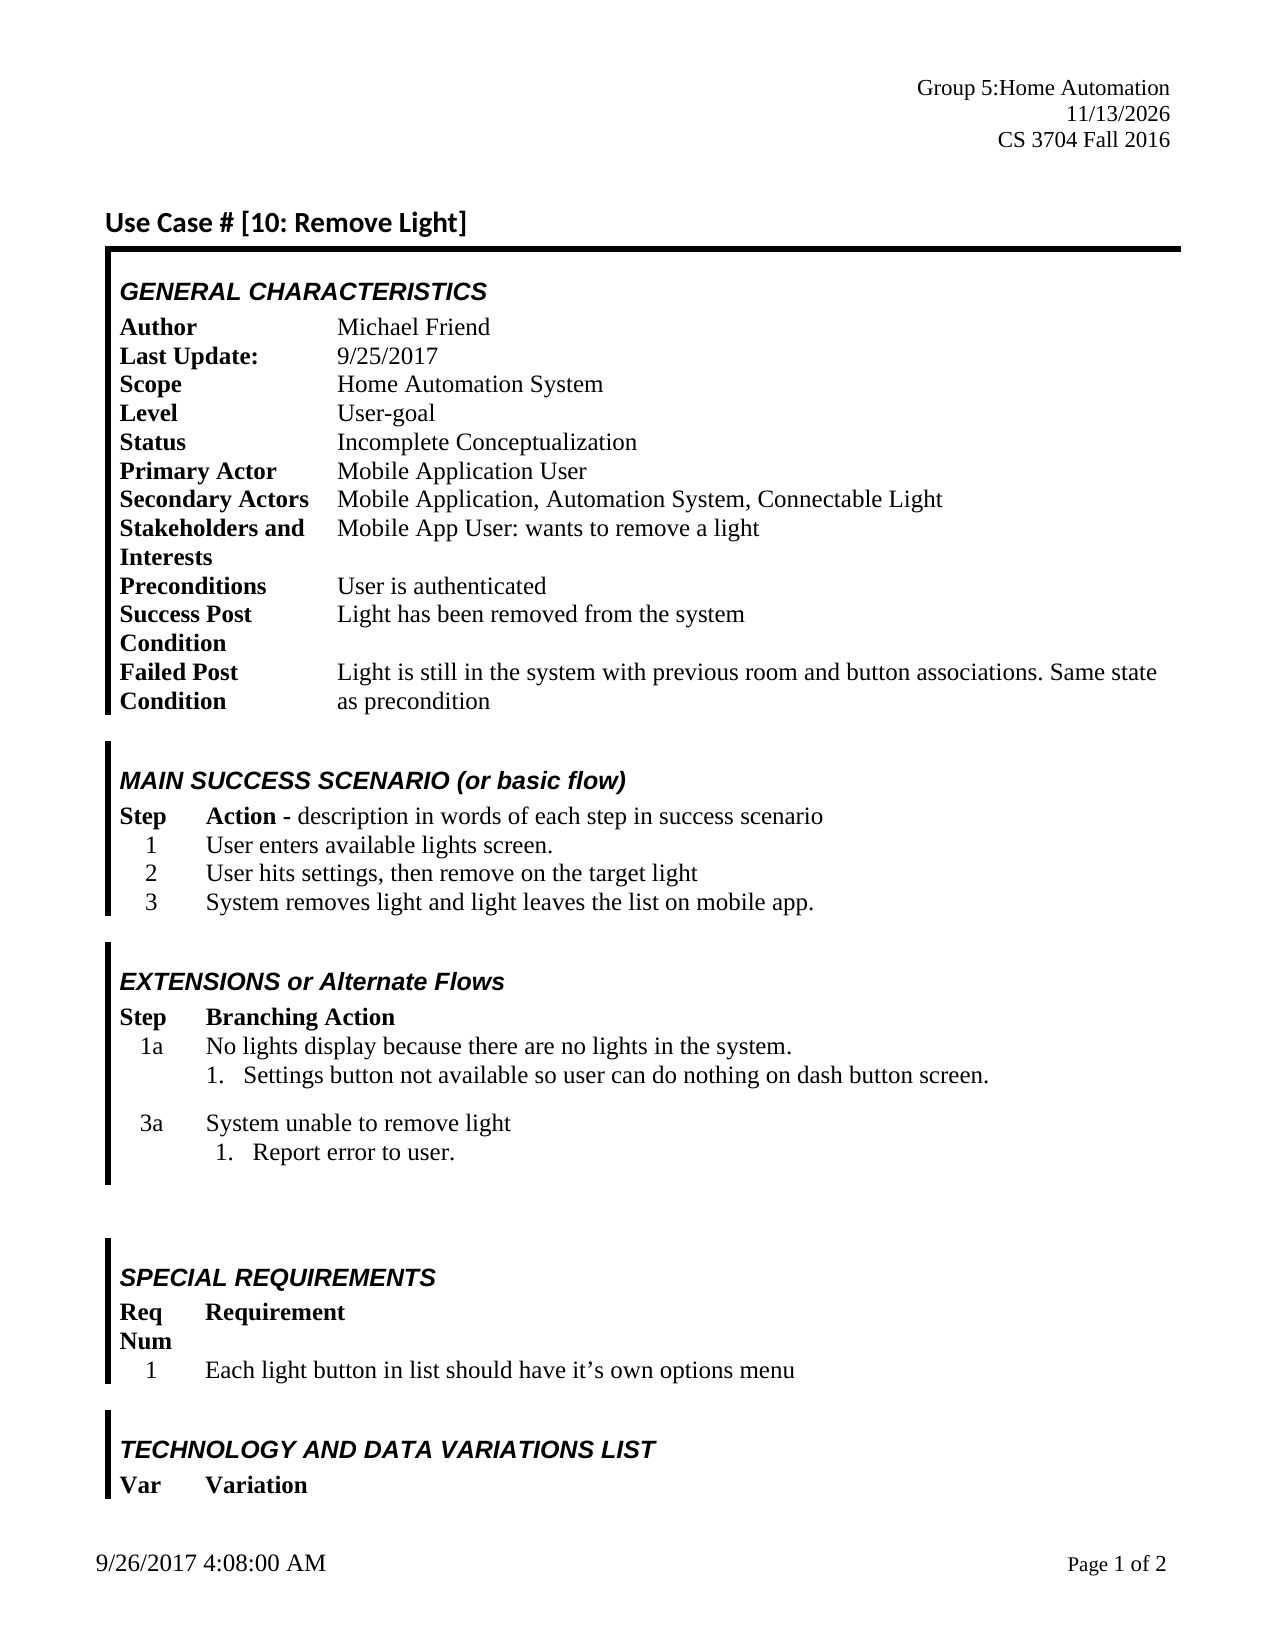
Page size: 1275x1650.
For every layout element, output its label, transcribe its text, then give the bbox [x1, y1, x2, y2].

table_cell Light has been removed from the system [326, 600, 1181, 657]
table_cell Success Post Condition [111, 600, 326, 657]
table_cell Primary Actor [111, 456, 326, 484]
table_cell Step [111, 801, 194, 830]
subtitle Use Case # [10: Remove Light] [105, 204, 1170, 239]
table_cell Michael Friend [326, 312, 1181, 341]
table_cell System unable to remove light Report error to user. [194, 1108, 1180, 1185]
table_cell Scope [111, 370, 326, 398]
table_cell Status [111, 427, 326, 456]
table_cell Secondary Actors [111, 485, 326, 513]
table_cell No lights display because there are no lights in the system. Settings button not available so user can do nothing on dash button screen. [194, 1031, 1180, 1108]
table_cell Level [111, 398, 326, 427]
table_cell Each light button in list should have it’s own options menu [194, 1355, 1178, 1384]
table_cell 2 [111, 859, 194, 887]
table_cell User hits settings, then remove on the target light [194, 859, 1180, 887]
table_header GENERAL CHARACTERISTICS [111, 252, 1181, 312]
table_cell 3a [111, 1108, 194, 1185]
table_cell 1 [111, 830, 194, 858]
table_cell Author [111, 312, 326, 341]
table_cell Preconditions [111, 571, 326, 599]
table_cell 9/25/2017 [326, 341, 1181, 369]
table_cell Stakeholders and Interests [111, 513, 326, 571]
table_cell User enters available lights screen. [194, 830, 1180, 858]
table_cell Action - description in words of each step in success scenario [194, 801, 1180, 830]
table_cell Requirement [194, 1298, 1178, 1355]
table_cell Step [111, 1002, 194, 1031]
table_cell Failed Post Condition [111, 657, 326, 714]
table_cell User is authenticated [326, 571, 1181, 599]
table_cell Incomplete Conceptualization [326, 427, 1181, 456]
table_cell 3 [111, 887, 194, 916]
table_cell Mobile Application, Automation System, Connectable Light [326, 485, 1181, 513]
table_cell Req Num [111, 1298, 194, 1355]
table_header MAIN SUCCESS SCENARIO (or basic flow) [111, 741, 1180, 801]
table_header TECHNOLOGY AND DATA VARIATIONS LIST [111, 1410, 1178, 1470]
table_cell Branching Action [194, 1002, 1180, 1031]
table_cell 1a [111, 1031, 194, 1108]
table_cell Mobile Application User [326, 456, 1181, 484]
table_cell System removes light and light leaves the list on mobile app. [194, 887, 1180, 916]
table_cell 1 [111, 1355, 194, 1384]
table_header EXTENSIONS or Alternate Flows [111, 942, 1180, 1002]
table_cell Mobile App User: wants to remove a light [326, 513, 1181, 571]
table_cell Var Num [111, 1470, 194, 1499]
table_cell Last Update: [111, 341, 326, 369]
table_header SPECIAL REQUIREMENTS [111, 1238, 1178, 1297]
table_cell User-goal [326, 398, 1181, 427]
table_cell Light is still in the system with previous room and button associations. Same state as precondition [326, 657, 1181, 714]
table_cell Home Automation System [326, 370, 1181, 398]
table_cell Variation [194, 1470, 1178, 1499]
